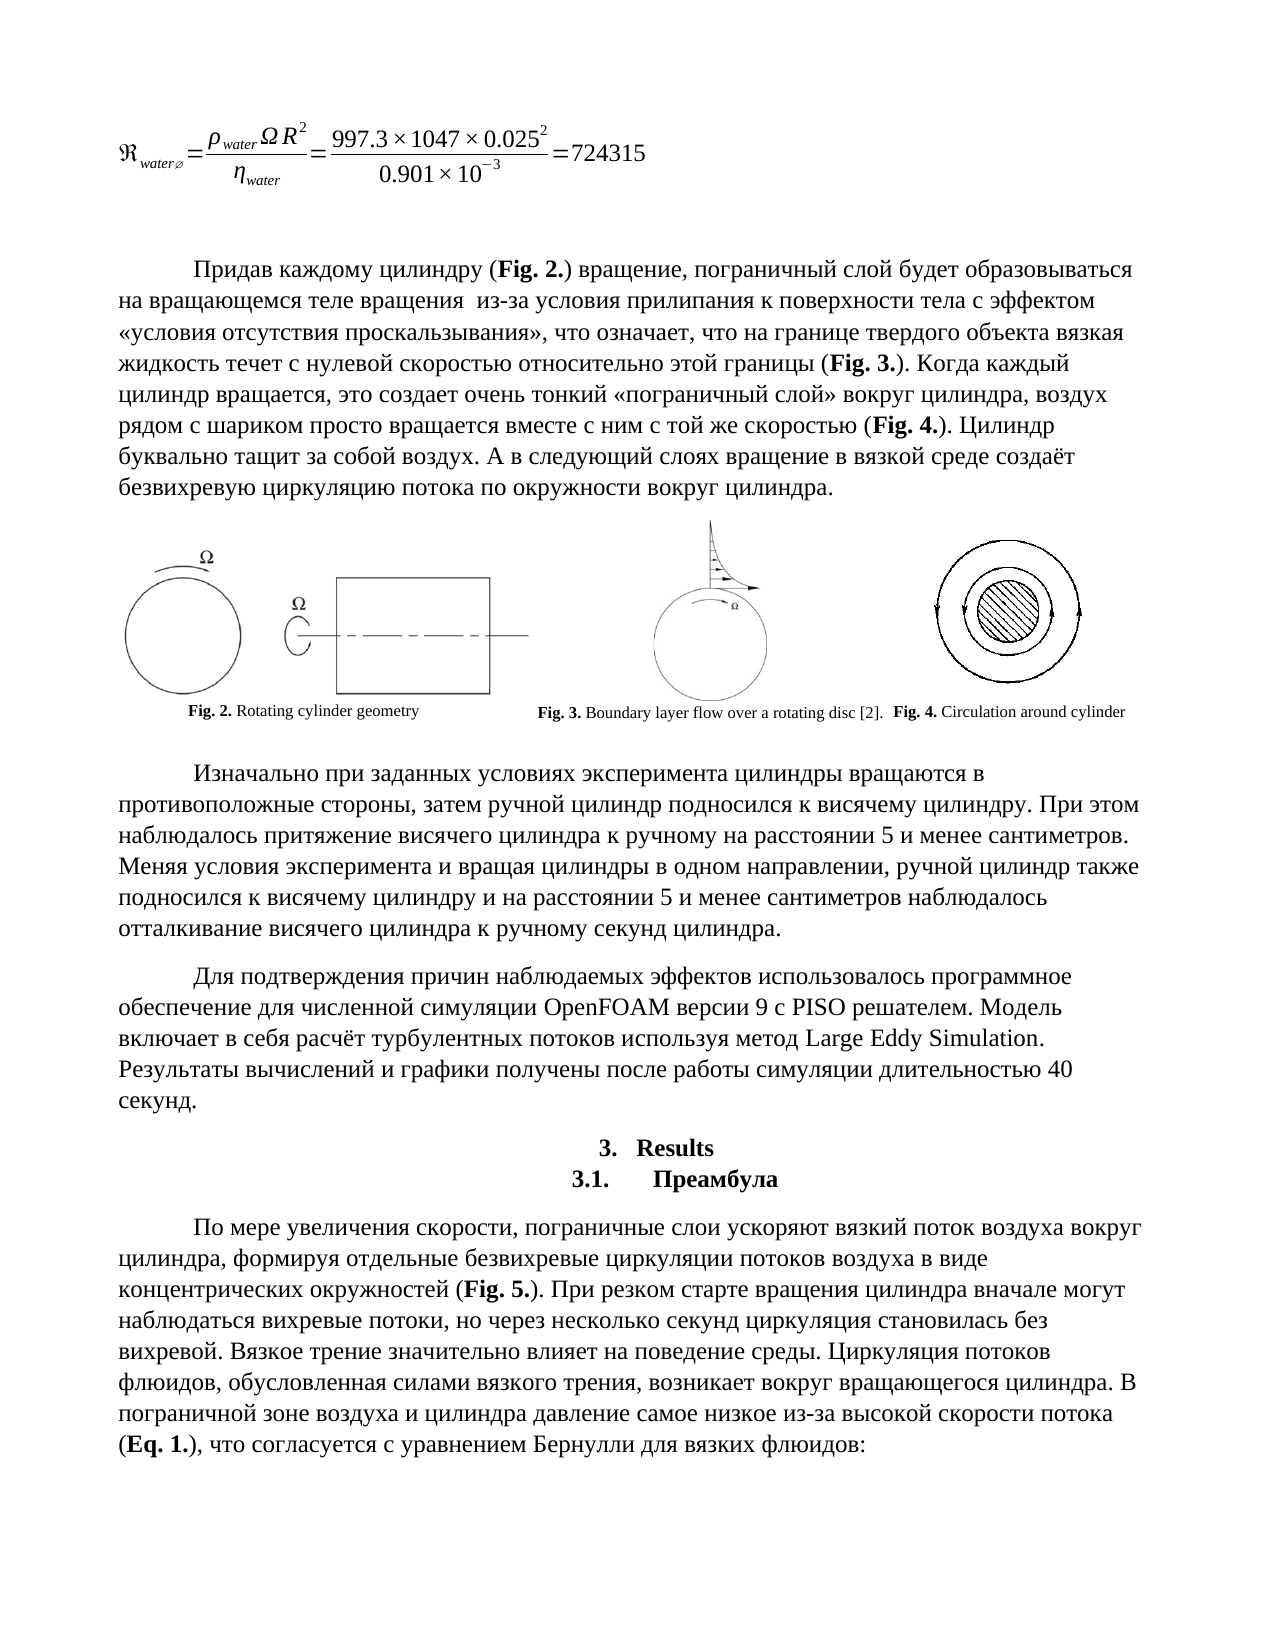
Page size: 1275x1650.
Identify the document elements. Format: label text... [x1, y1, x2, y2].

text Для подтверждения причин наблюдаемых эффектов использовалось программное обеспечение для численной симуляции OpenFOAM версии 9 с PISO решателем. Модель включает в себя расчёт турбулентных потоков используя метод Large Eddy Simulation. Результаты вычислений и графики получены после работы симуляции длительностью 40 секунд. [118, 961, 1157, 1114]
list Results [156, 1133, 1157, 1162]
list Преамбула [193, 1164, 1157, 1193]
text Изначально при заданных условиях эксперимента цилиндры вращаются в противоположные стороны, затем ручной цилиндр подносился к висячему цилиндру. При этом наблюдалось притяжение висячего цилиндра к ручному на расстоянии 5 и менее сантиметров. Меняя условия эксперимента и вращая цилиндры в одном направлении, ручной цилиндр также подносился к висячему цилиндру и на расстоянии 5 и менее сантиметров наблюдалось отталкивание висячего цилиндра к ручному секунд цилиндра. [118, 758, 1157, 942]
picture [118, 540, 537, 704]
picture [653, 520, 767, 701]
picture [925, 539, 1092, 689]
text Придав каждому цилиндру (Fig. 2.) вращение, пограничный слой будет образовываться на вращающемся теле вращения из-за условия прилипания к поверхности тела с эффектом «условия отсутствия проскальзывания», что означает, что на границе твердого объекта вязкая жидкость течет с нулевой скоростью относительно этой границы (Fig. 3.). Когда каждый цилиндр вращается, это создает очень тонкий «пограничный слой» вокруг цилиндра, воздух рядом с шариком просто вращается вместе с ним с той же скоростью (Fig. 4.). Цилиндр буквально тащит за собой воздух. А в следующий слоях вращение в вязкой среде создаёт безвихревую циркуляцию потока по окружности вокруг цилиндра. [118, 254, 1157, 501]
text По мере увеличения скорости, пограничные слои ускоряют вязкий поток воздуха вокруг цилиндра, формируя отдельные безвихревые циркуляции потоков воздуха в виде концентрических окружностей (Fig. 5.). При резком старте вращения цилиндра вначале могут наблюдаться вихревые потоки, но через несколько секунд циркуляция становилась без вихревой. Вязкое трение значительно влияет на поведение среды. Циркуляция потоков флюидов, обусловленная силами вязкого трения, возникает вокруг вращающегося цилиндра. В пограничной зоне воздуха и цилиндра давление самое низкое из-за высокой скорости потока (Eq. 1.), что согласуется с уравнением Бернулли для вязких флюидов: [118, 1212, 1157, 1458]
